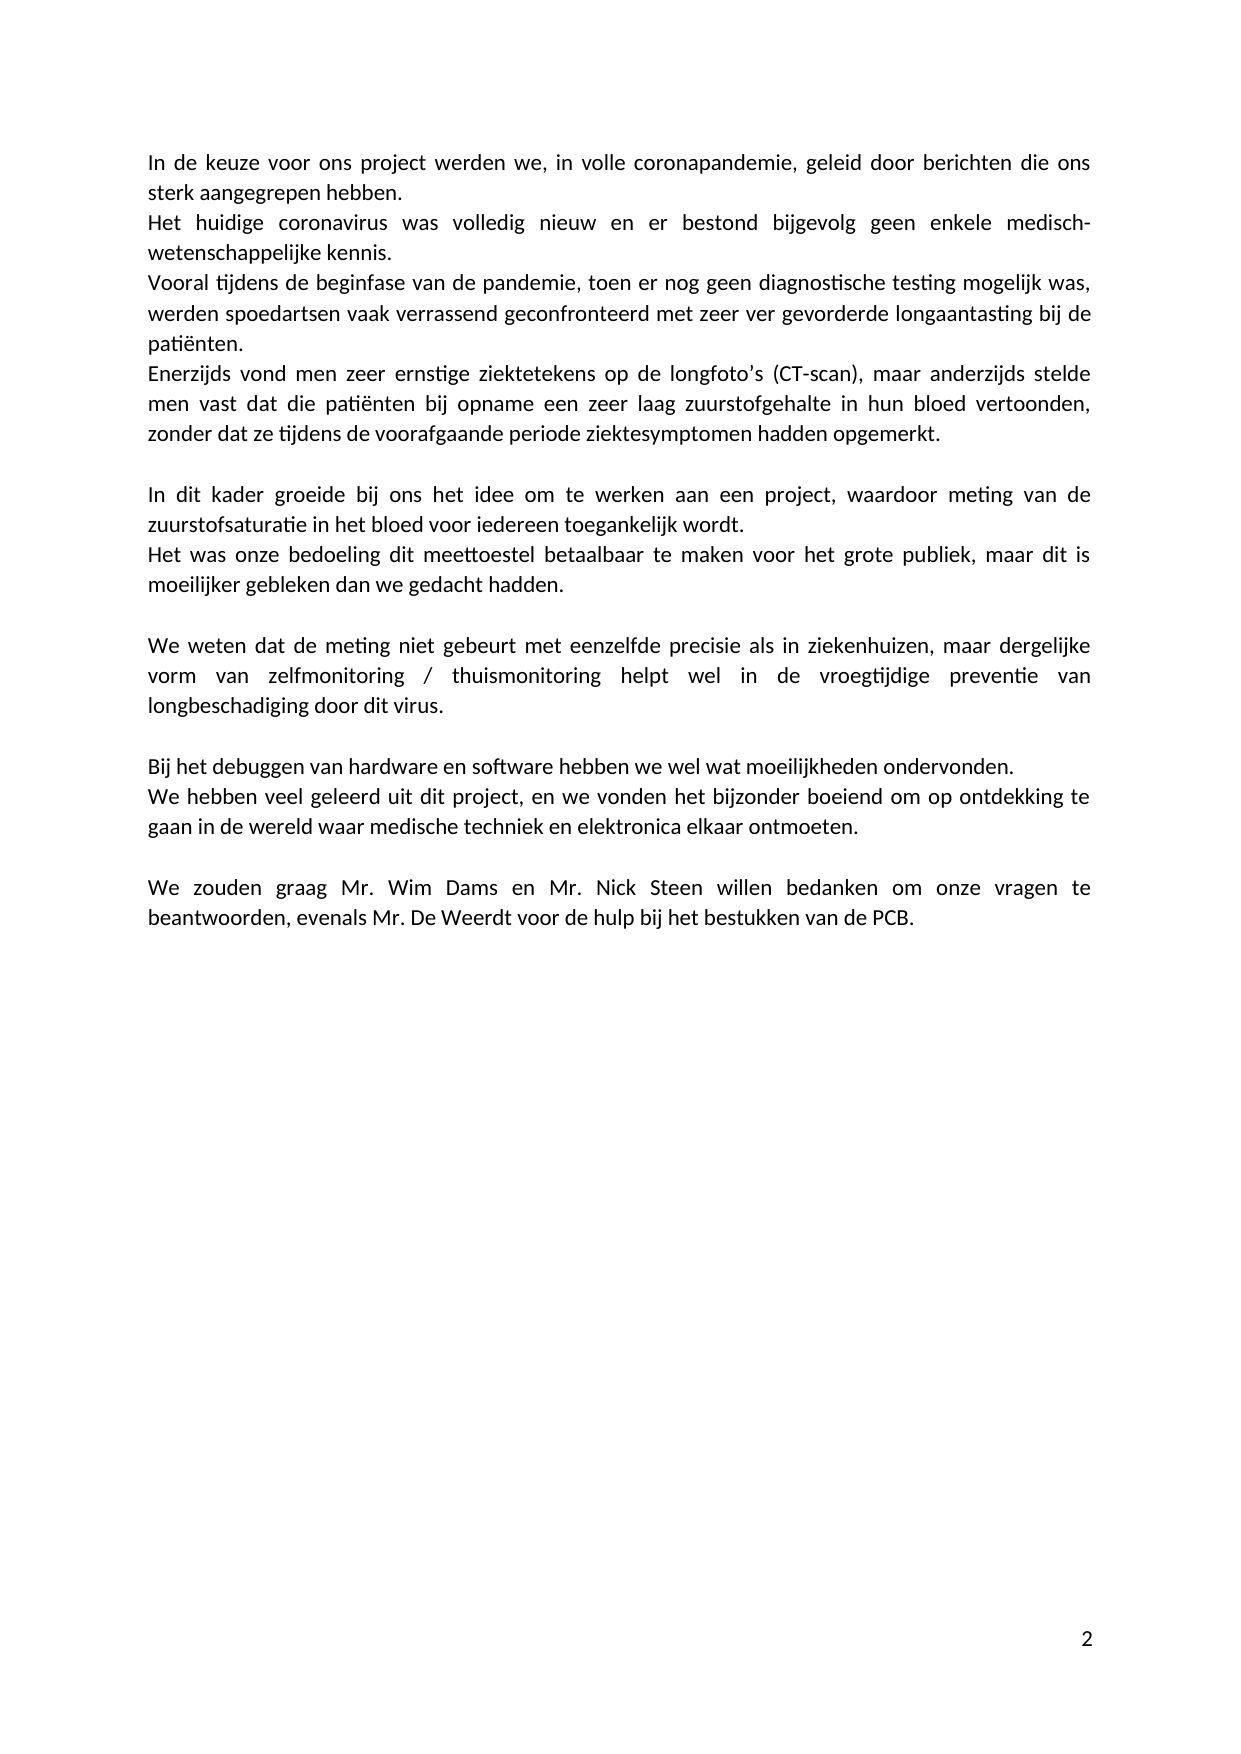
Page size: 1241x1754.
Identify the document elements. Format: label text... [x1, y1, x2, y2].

text We weten dat de meting niet gebeurt met eenzelfde precisie als in ziekenhuizen, maar dergelijke vorm van zelfmonitoring / thuismonitoring helpt wel in de vroegtijdige preventie van longbeschadiging door dit virus. [148, 601, 1093, 719]
text Bij het debuggen van hardware en software hebben we wel wat moeilijkheden ondervonden. [148, 752, 1093, 780]
text In de keuze voor ons project werden we, in volle coronapandemie, geleid door berichten die ons sterk aangegrepen hebben. [148, 148, 1093, 206]
text In dit kader groeide bij ons het idee om te werken aan een project, waardoor meting van de zuurstofsaturatie in het bloed voor iedereen toegankelijk wordt. [148, 480, 1093, 538]
text Enerzijds vond men zeer ernstige ziektetekens op de longfoto’s (CT-scan), maar anderzijds stelde men vast dat die patiënten bij opname een zeer laag zuurstofgehalte in hun bloed vertoonden, zonder dat ze tijdens de voorafgaande periode ziektesymptomen hadden opgemerkt. [148, 359, 1093, 447]
text We zouden graag Mr. Wim Dams en Mr. Nick Steen willen bedanken om onze vragen te beantwoorden, evenals Mr. De Weerdt voor de hulp bij het bestukken van de PCB. [148, 873, 1093, 931]
text Het huidige coronavirus was volledig nieuw en er bestond bijgevolg geen enkele medisch-wetenschappelijke kennis. [148, 208, 1093, 266]
text We hebben veel geleerd uit dit project, en we vonden het bijzonder boeiend om op ontdekking te gaan in de wereld waar medische techniek en elektronica elkaar ontmoeten. [148, 782, 1093, 840]
text Vooral tijdens de beginfase van de pandemie, toen er nog geen diagnostische testing mogelijk was, werden spoedartsen vaak verrassend geconfronteerd met zeer ver gevorderde longaantasting bij de patiënten. [148, 268, 1093, 357]
text Het was onze bedoeling dit meettoestel betaalbaar te maken voor het grote publiek, maar dit is moeilijker gebleken dan we gedacht hadden. [148, 540, 1093, 598]
